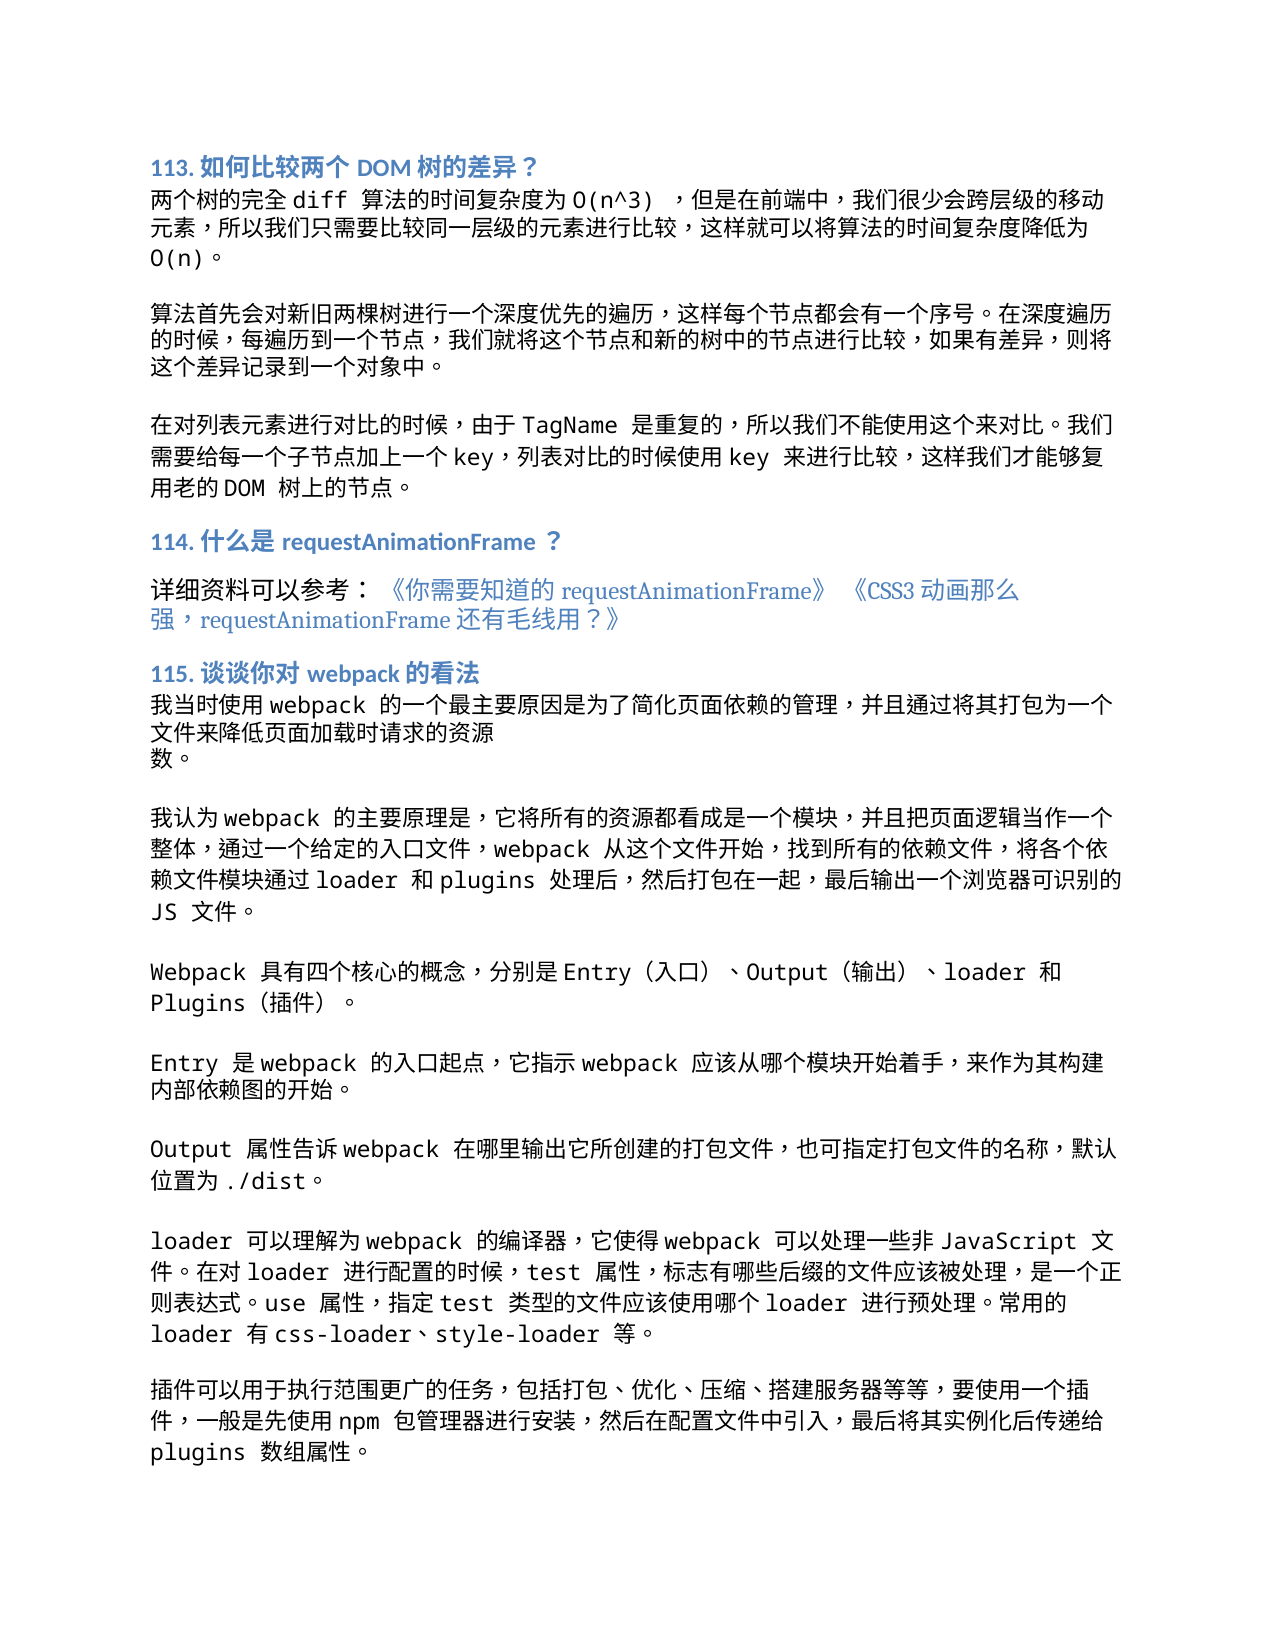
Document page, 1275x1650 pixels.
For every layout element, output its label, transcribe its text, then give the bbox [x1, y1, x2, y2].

text 两个树的完全 diff 算法的时间复杂度为 O(n^3) ，但是在前端中，我们很少会跨层级的移动元素，所以我们只需要比较同一层级的元素进行比较，这样就可以将算法的时间复杂度降低为 O(n)。 算法首先会对新旧两棵树进行一个深度优先的遍历，这样每个节点都会有一个序号。在深度遍历的时候，每遍历到一个节点，我们就将这个节点和新的树中的节点进行比较，如果有差异，则将这个差异记录到一个对象中。 在对列表元素进行对比的时候，由于 TagName 是重复的，所以我们不能使用这个来对比。我们需要给每一个子节点加上一个 key，列表对比的时候使用 key 来进行比较，这样我们才能够复用老的 DOM 树上的节点。 [150, 184, 1125, 503]
subtitle 114. 什么是 requestAnimationFrame ？ [150, 524, 1125, 558]
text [150, 689, 1125, 1496]
subtitle 113. 如何比较两个 DOM 树的差异？ [150, 150, 1125, 184]
subtitle 115. 谈谈你对 webpack 的看法 [150, 655, 1125, 689]
text 详细资料可以参考： 《你需要知道的 requestAnimationFrame》 《CSS3 动画那么强，requestAnimationFrame 还有毛线用？》 [150, 577, 1125, 634]
